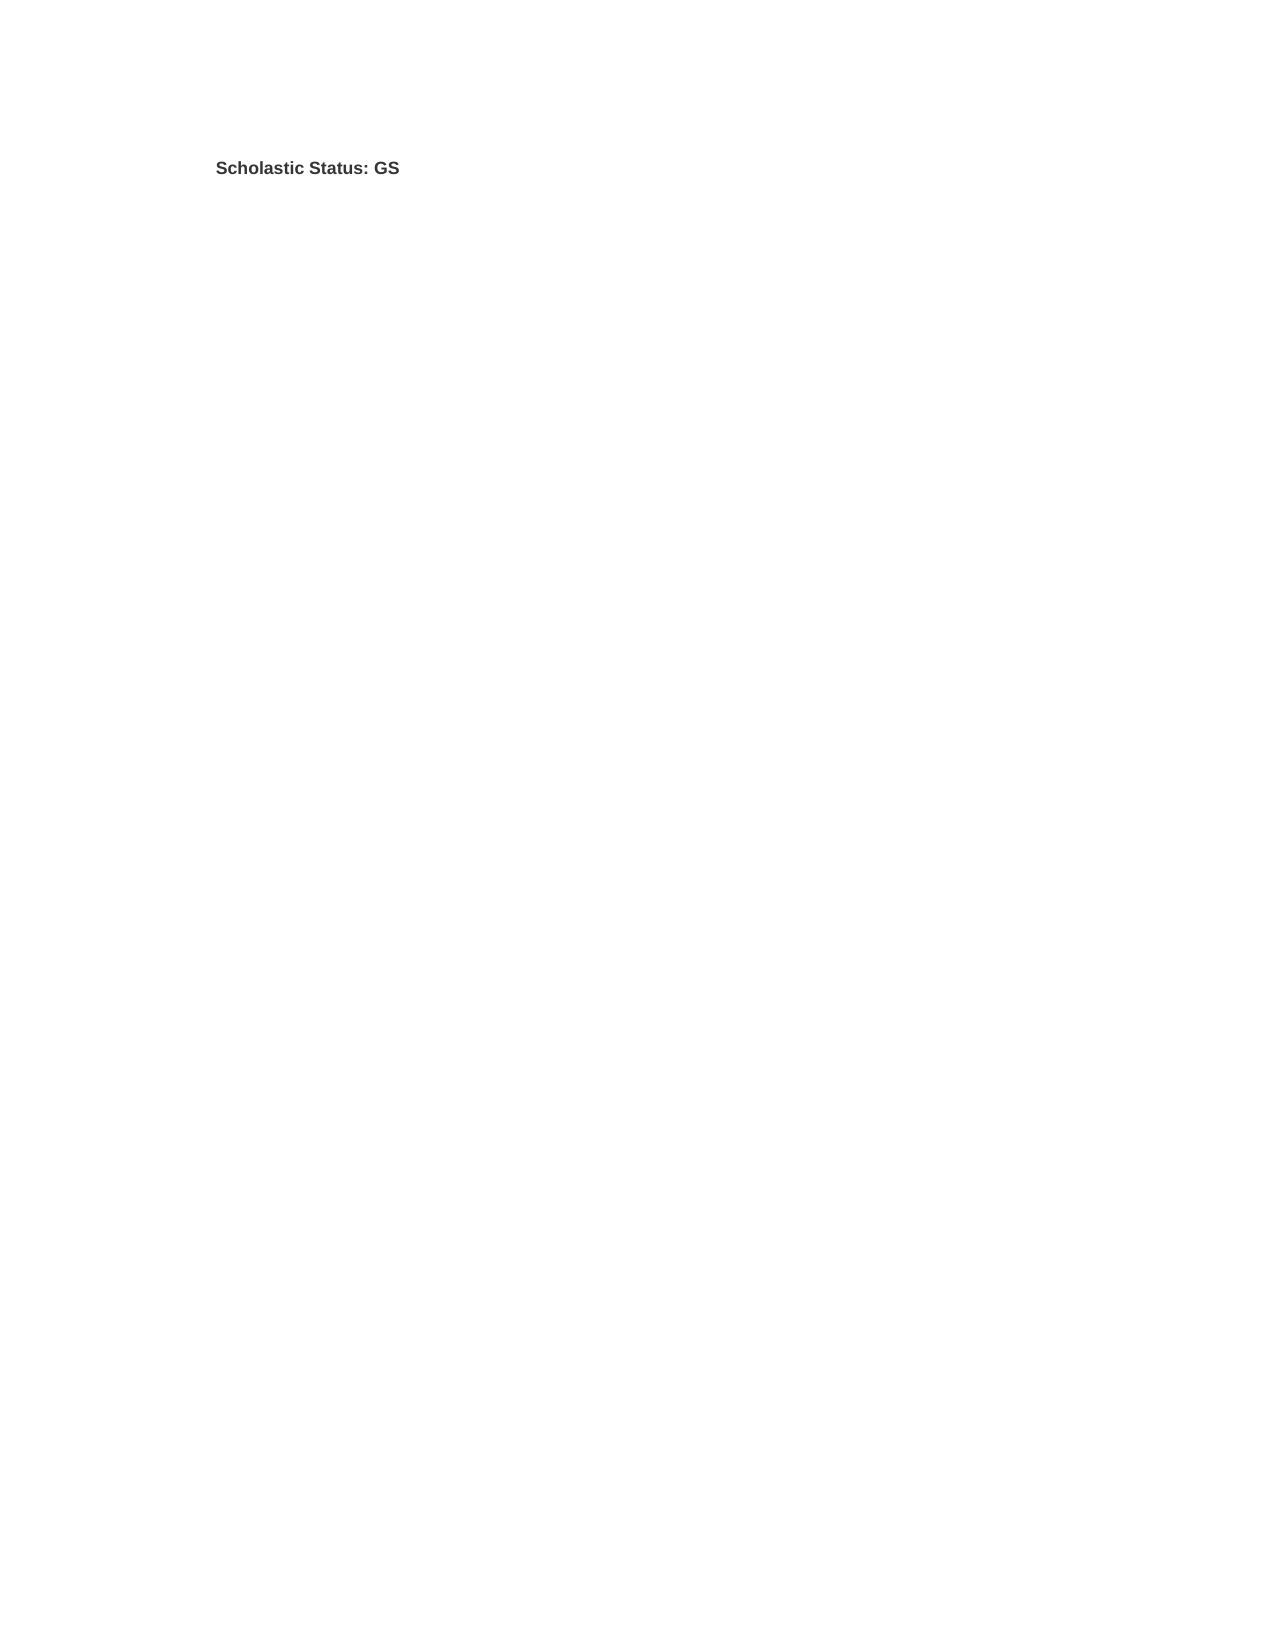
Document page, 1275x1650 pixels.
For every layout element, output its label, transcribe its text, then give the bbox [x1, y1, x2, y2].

table_cell Scholastic Status: GS [208, 150, 1067, 186]
